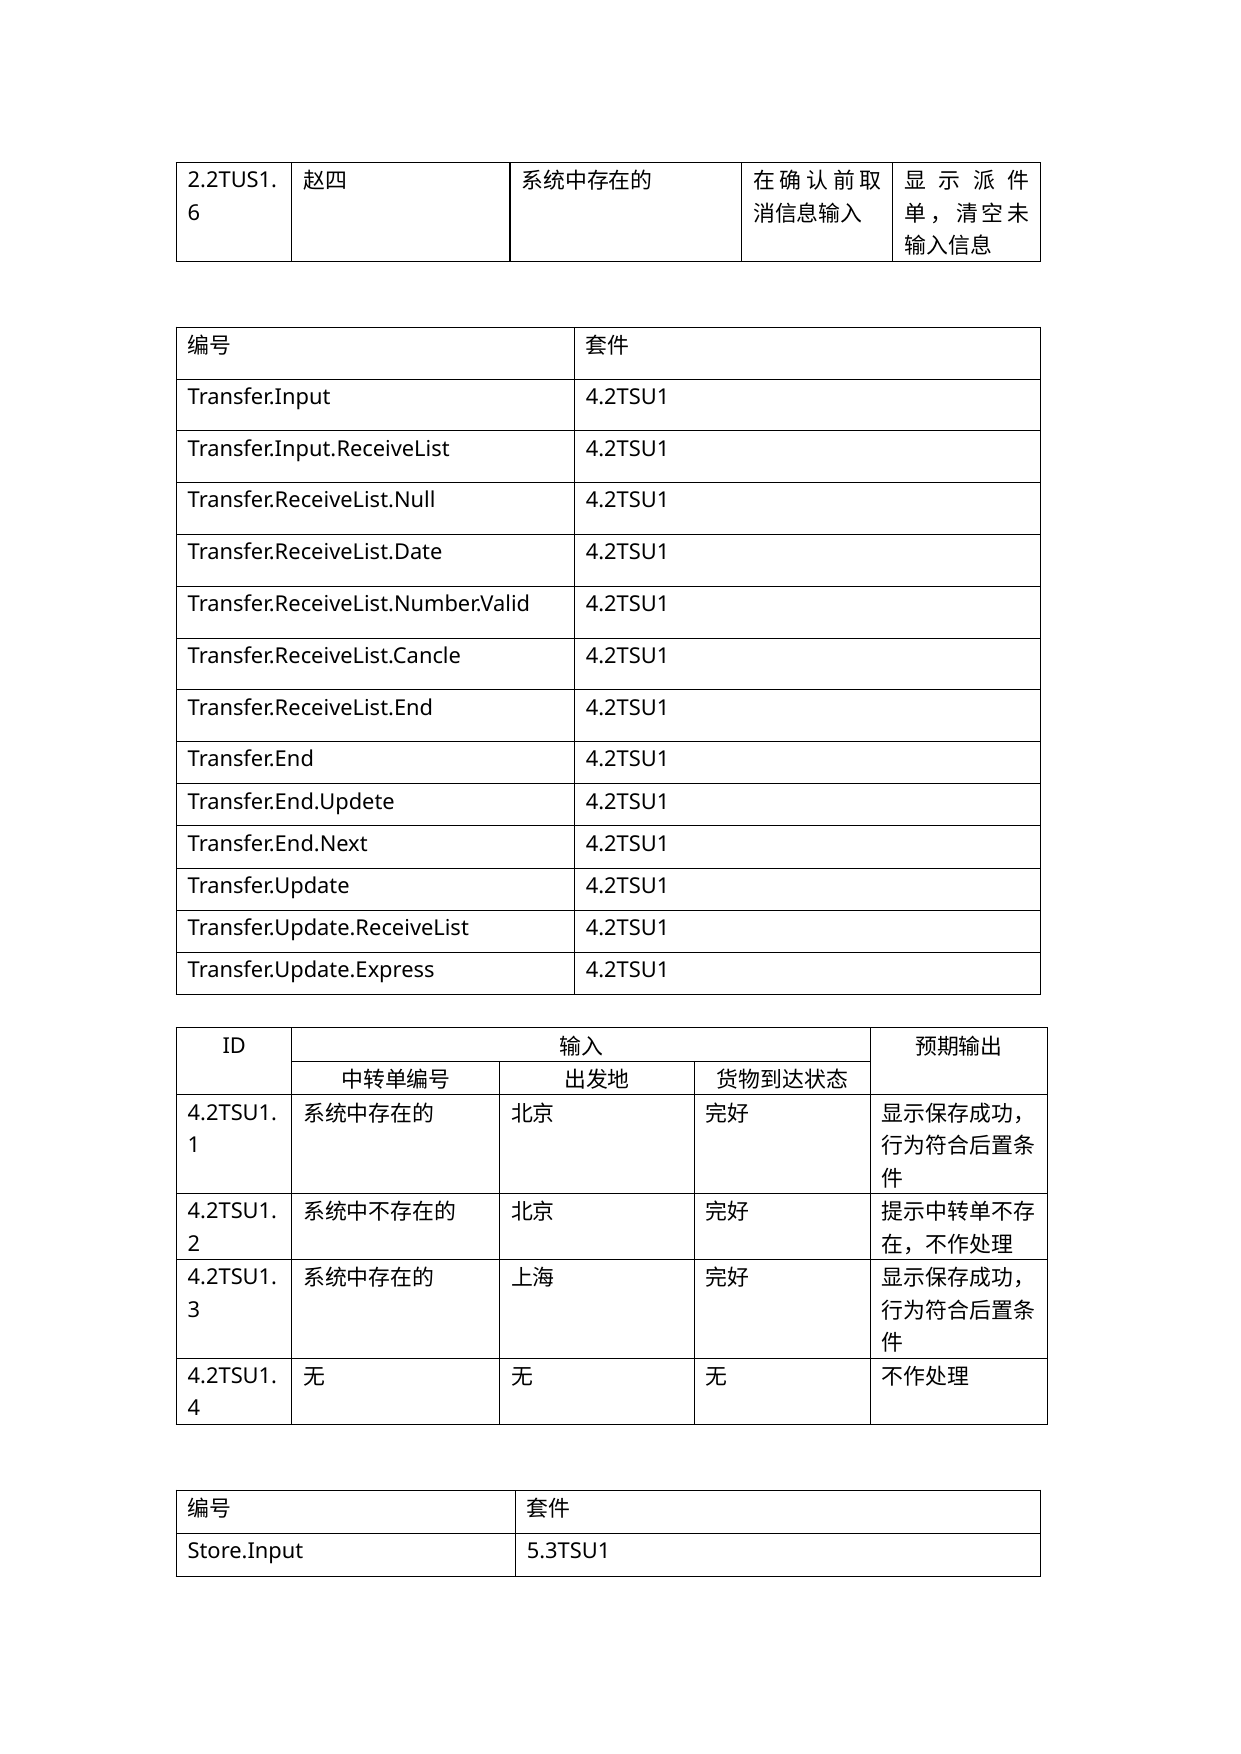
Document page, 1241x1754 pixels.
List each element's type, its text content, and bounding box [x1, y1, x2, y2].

table_header ID [177, 1028, 291, 1094]
table_cell 赵四 [292, 163, 509, 261]
table_cell Transfer.ReceiveList.End [177, 690, 574, 741]
table_cell 北京 [500, 1095, 694, 1193]
table_cell 显示保存成功，行为符合后置条件 [871, 1260, 1047, 1357]
table_cell 4.2TSU1 [575, 587, 1040, 637]
table_header 套件 [516, 1491, 1040, 1533]
table_cell Transfer.ReceiveList.Cancle [177, 639, 574, 689]
table_cell 系统中存在的 [292, 1095, 499, 1193]
table_cell 显示保存成功，行为符合后置条件 [871, 1095, 1047, 1193]
table_cell Transfer.ReceiveList.Null [177, 483, 574, 534]
table_cell 4.2TSU1 [575, 911, 1040, 952]
table_cell 4.2TSU1 [575, 742, 1040, 783]
table_cell 4.2TSU1 [575, 690, 1040, 741]
table_cell 无 [695, 1359, 870, 1423]
table_cell 出发地 [500, 1062, 694, 1094]
table_cell Transfer.Input.ReceiveList [177, 431, 574, 482]
table_cell Transfer.End.Next [177, 826, 574, 867]
table_cell 显示派件单，清空未输入信息 [893, 163, 1040, 261]
table_cell 4.2TSU1 [575, 784, 1040, 825]
table_header 输入 [292, 1028, 870, 1061]
table_cell 中转单编号 [292, 1062, 499, 1094]
table_cell 无 [292, 1359, 499, 1423]
table_cell 4.2TSU1 [575, 483, 1040, 534]
table_cell 4.2TSU1 [575, 869, 1040, 909]
table_cell 北京 [500, 1194, 694, 1259]
table_cell 5.3TSU1 [516, 1534, 1040, 1576]
table_cell 4.2TSU1 [575, 953, 1040, 994]
table_cell 完好 [695, 1194, 870, 1259]
table_cell 4.2TSU1 [575, 380, 1040, 430]
table_cell Transfer.Update.Express [177, 953, 574, 994]
table_header 编号 [177, 1491, 515, 1533]
table_header 编号 [177, 328, 574, 378]
table_cell Transfer.Update.ReceiveList [177, 911, 574, 952]
table_cell 上海 [500, 1260, 694, 1357]
table_cell Transfer.End [177, 742, 574, 783]
table_cell 完好 [695, 1095, 870, 1193]
table_cell 4.2TSU1 [575, 639, 1040, 689]
table_cell 无 [500, 1359, 694, 1423]
table_header 套件 [575, 328, 1040, 378]
table_cell 不作处理 [871, 1359, 1047, 1423]
table_cell Store.Input [177, 1534, 515, 1576]
table_cell Transfer.End.Updete [177, 784, 574, 825]
table_cell 4.2TSU1 [575, 431, 1040, 482]
table_cell Transfer.Update [177, 869, 574, 909]
table_cell 4.2TSU1 [575, 826, 1040, 867]
table_cell 系统中不存在的 [292, 1194, 499, 1259]
table_cell 货物到达状态 [695, 1062, 870, 1094]
table_header 预期输出 [871, 1028, 1047, 1094]
table_cell 4.2TSU1.3 [177, 1260, 291, 1357]
table_cell 4.2TSU1 [575, 535, 1040, 586]
table_cell 在确认前取消信息输入 [742, 163, 892, 261]
table_cell 完好 [695, 1260, 870, 1357]
table_cell 系统中存在的 [511, 163, 741, 261]
table_cell 4.2TSU1.1 [177, 1095, 291, 1193]
table_cell Transfer.ReceiveList.Date [177, 535, 574, 586]
table_cell 2.2TUS1.6 [177, 163, 291, 261]
table_cell 系统中存在的 [292, 1260, 499, 1357]
table_cell Transfer.ReceiveList.Number.Valid [177, 587, 574, 637]
table_cell 4.2TSU1.4 [177, 1359, 291, 1423]
table_cell 4.2TSU1.2 [177, 1194, 291, 1259]
table_cell Transfer.Input [177, 380, 574, 430]
table_cell 提示中转单不存在，不作处理 [871, 1194, 1047, 1259]
